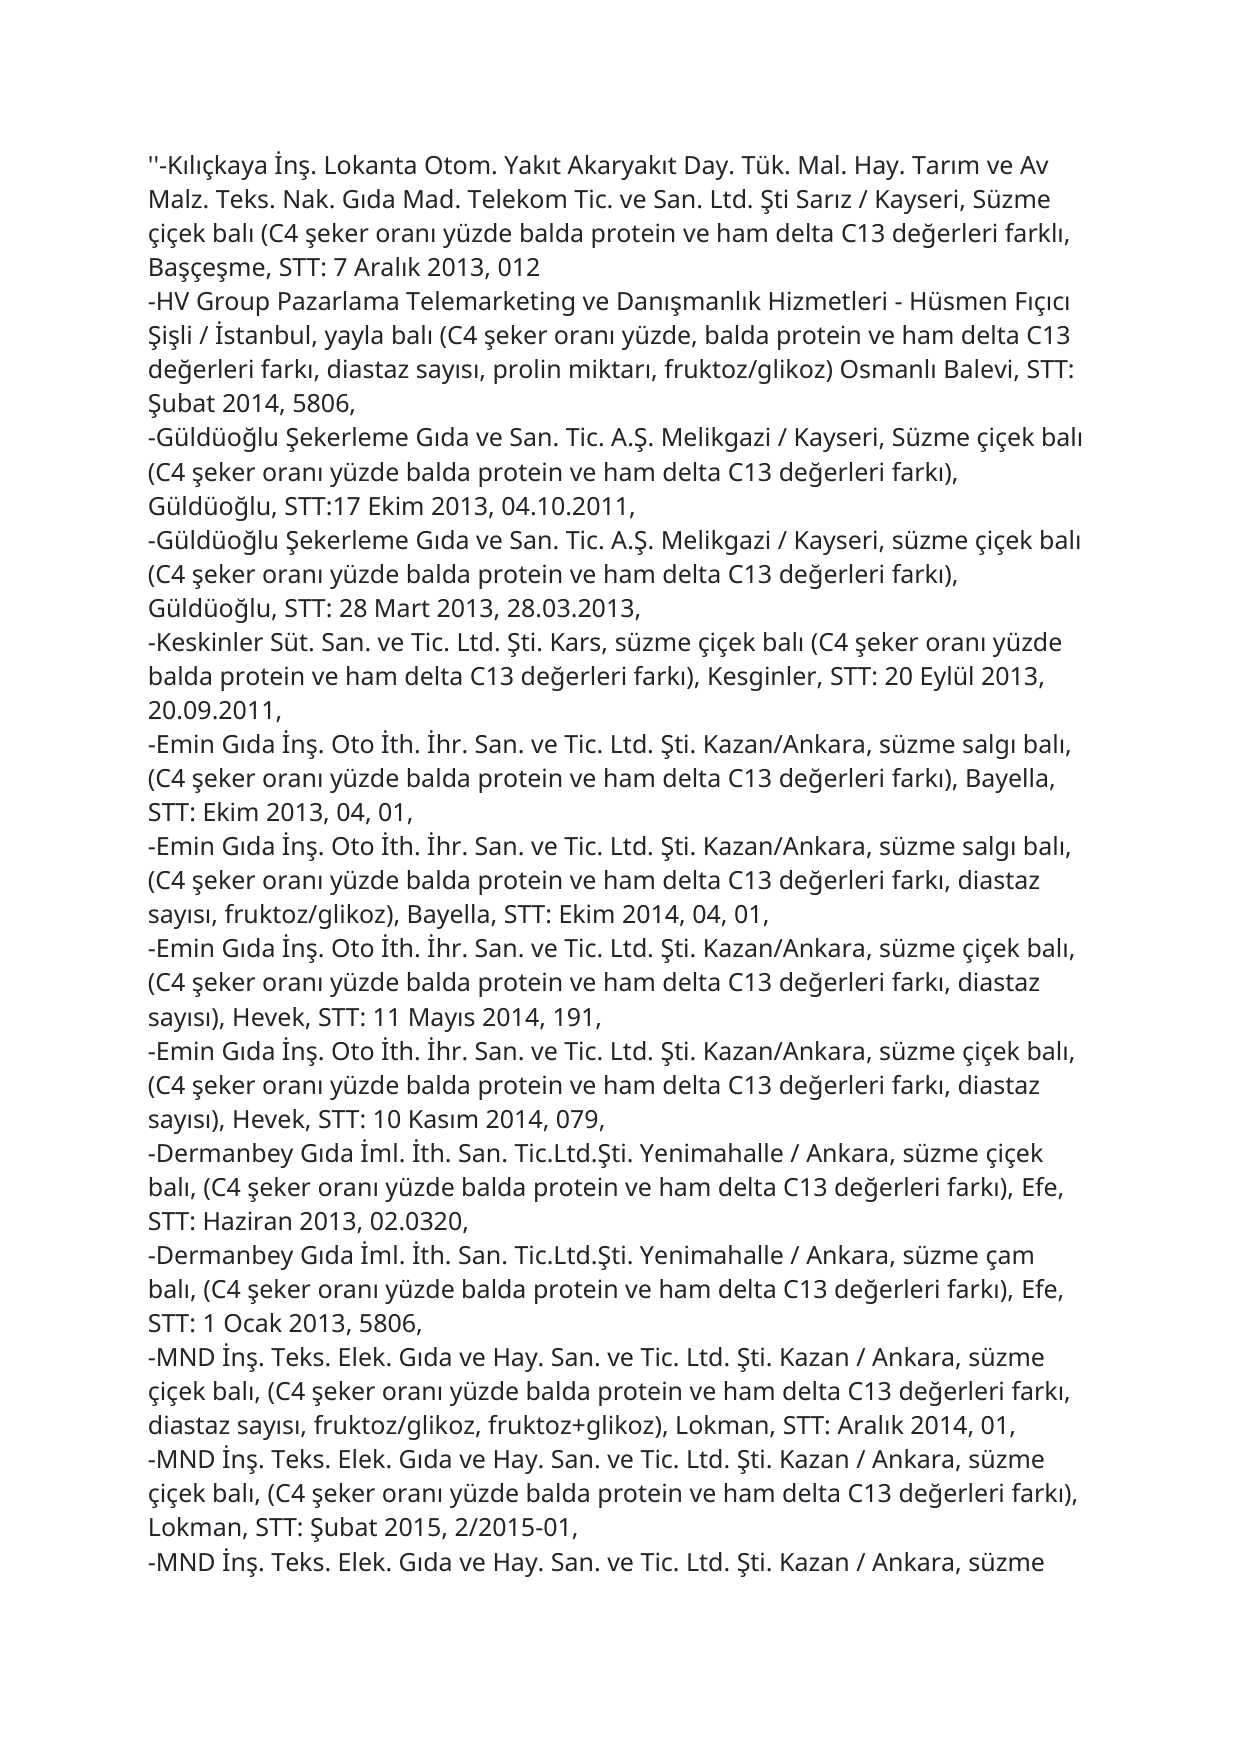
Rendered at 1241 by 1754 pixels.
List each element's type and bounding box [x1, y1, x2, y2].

text [148, 148, 1093, 1578]
